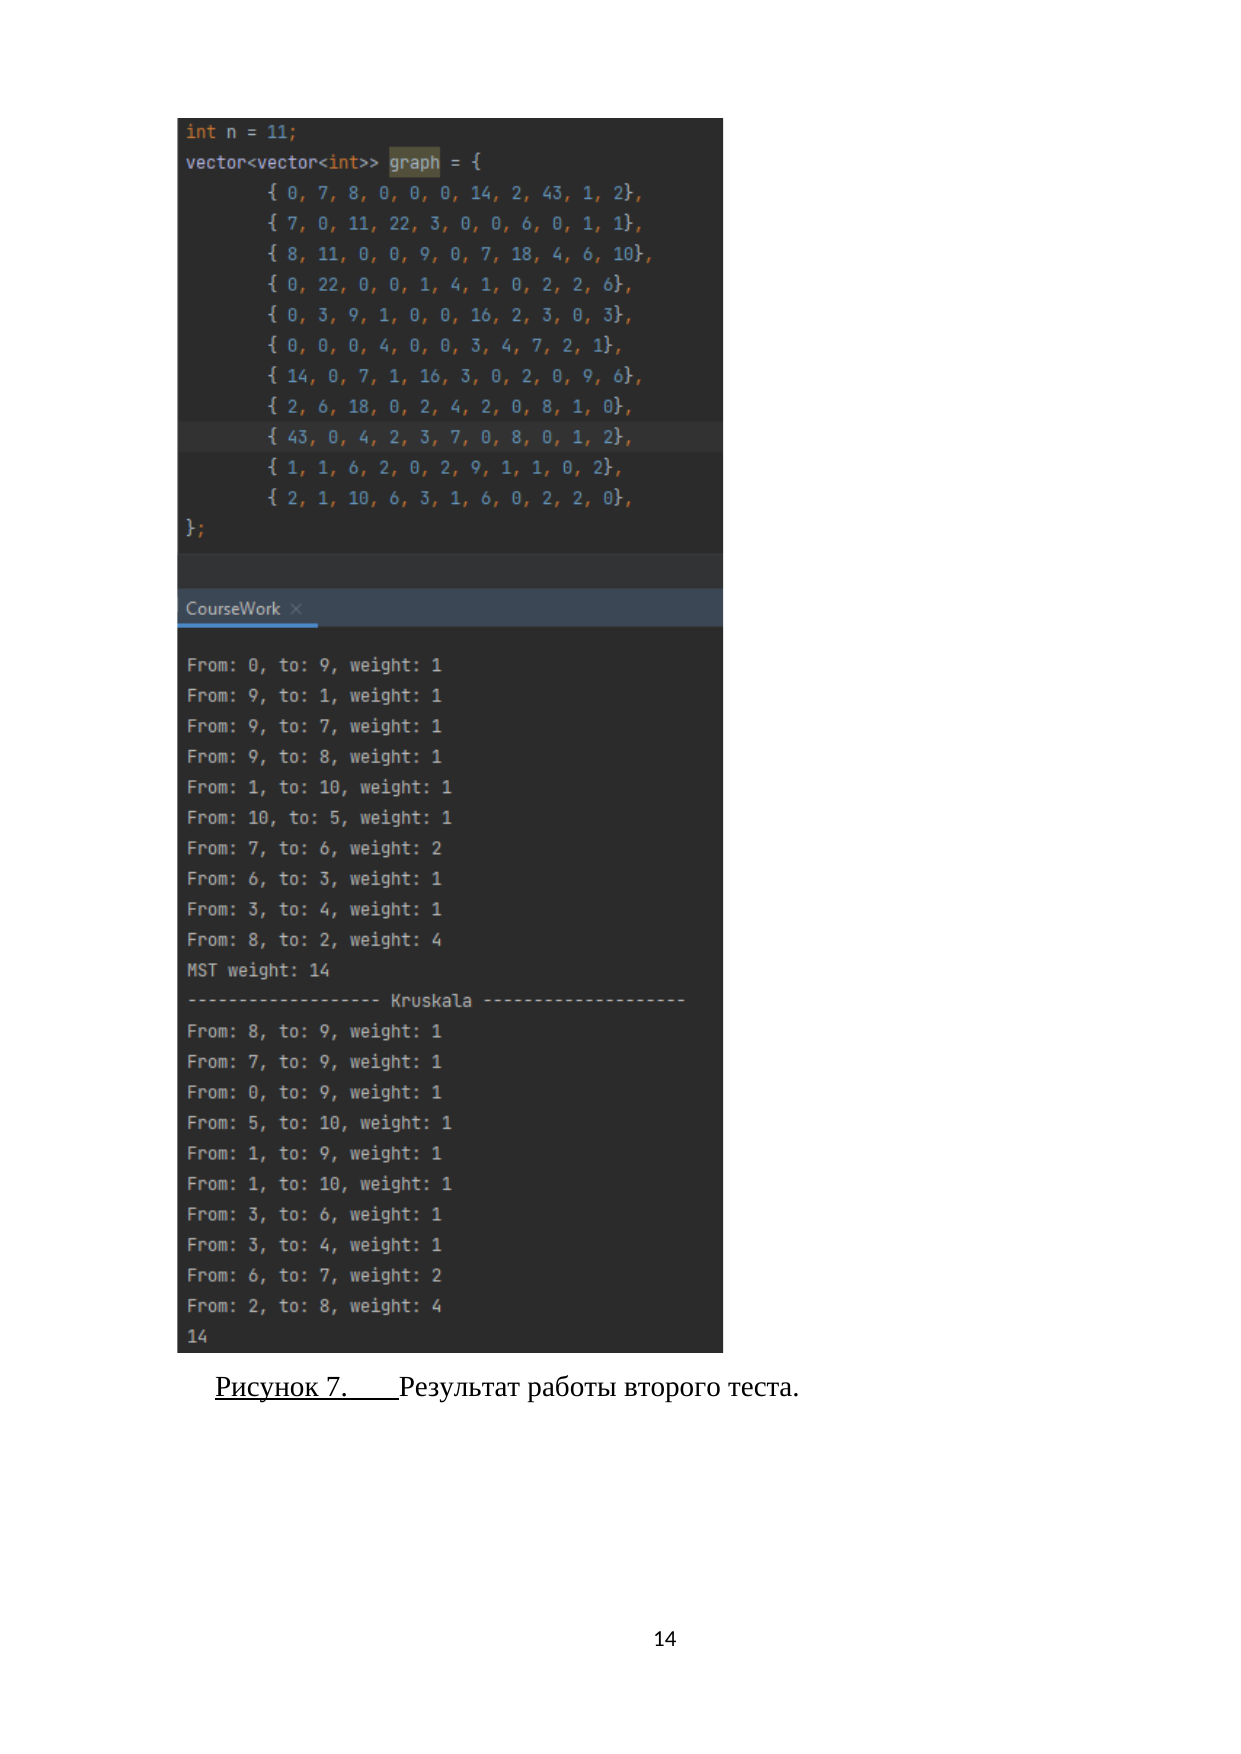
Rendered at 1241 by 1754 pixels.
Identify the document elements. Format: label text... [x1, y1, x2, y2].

picture [177, 118, 724, 1353]
text Результат работы второго теста. [215, 1369, 1152, 1403]
